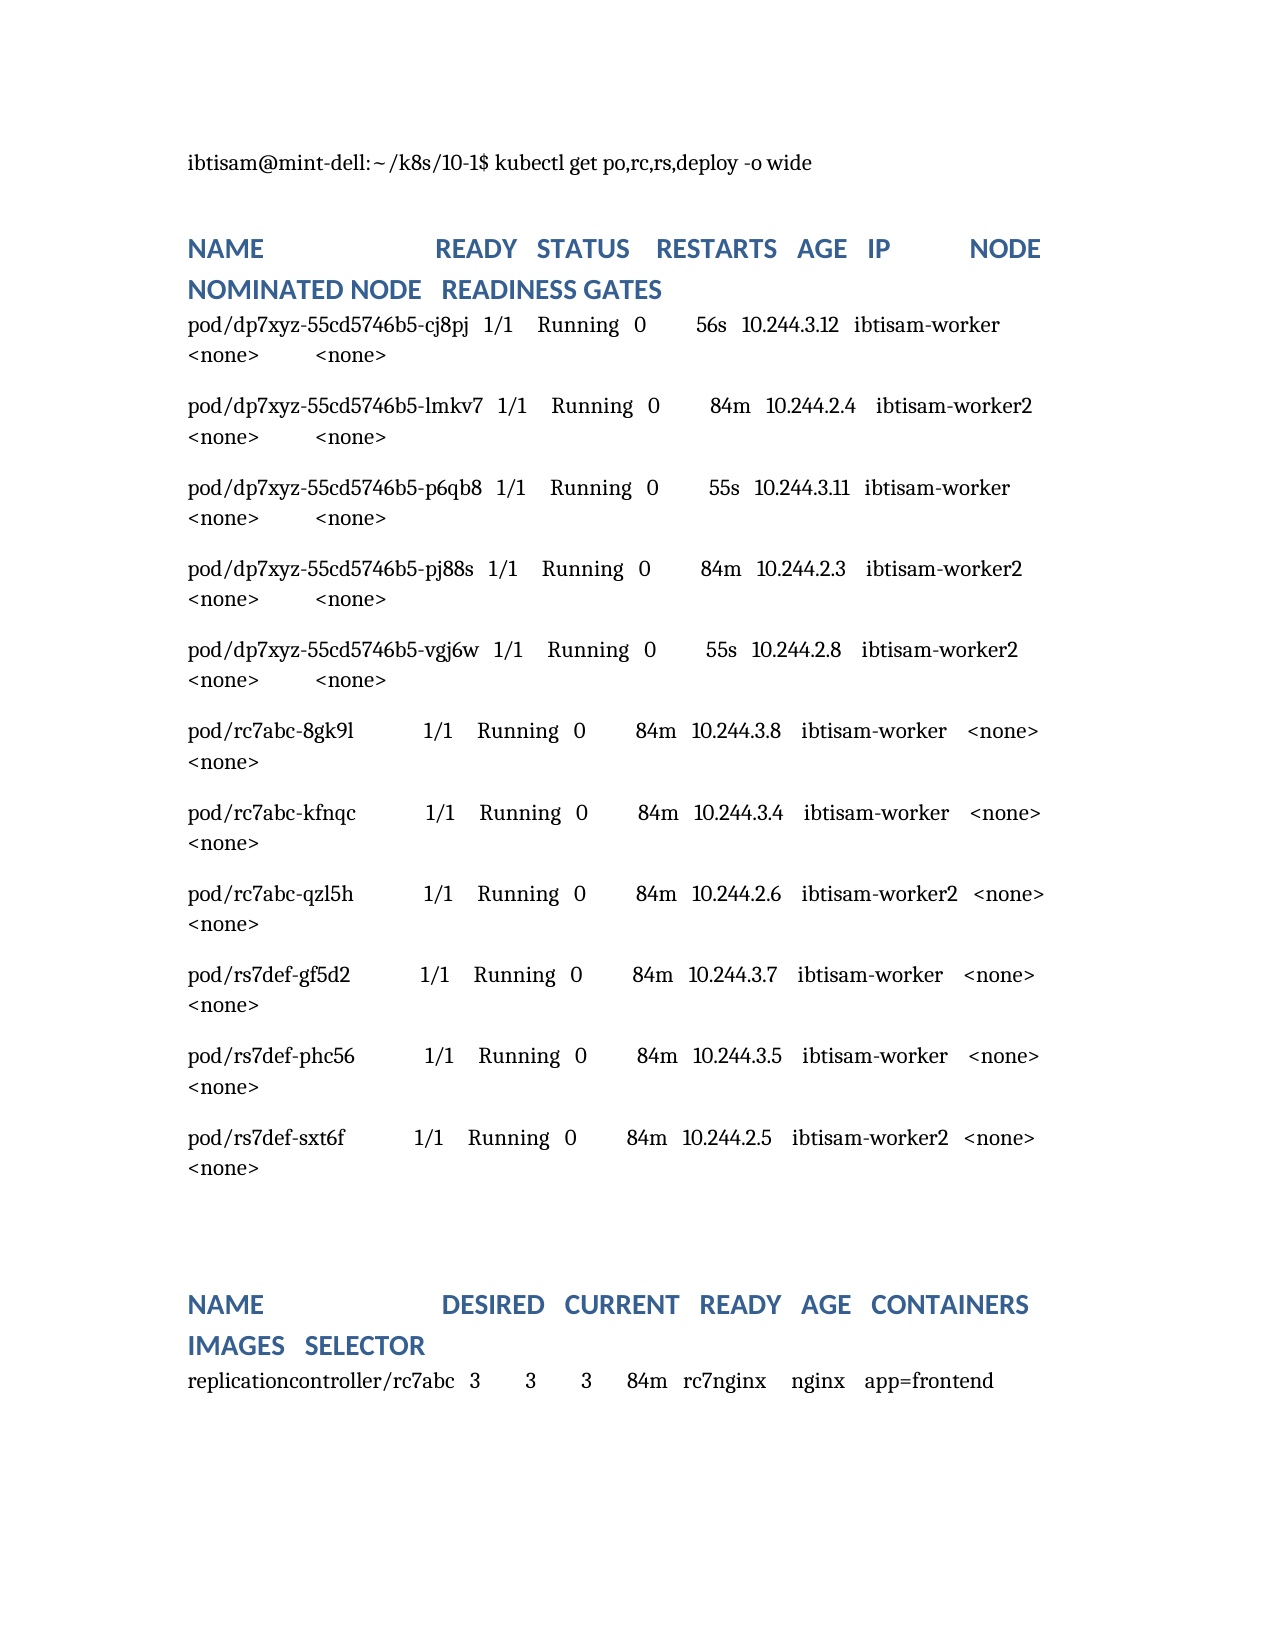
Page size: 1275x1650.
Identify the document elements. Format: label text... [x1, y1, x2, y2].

text pod/dp7xyz-55cd5746b5-pj88s 1/1 Running 0 84m 10.244.2.3 ibtisam-worker2 <none> <none> [187, 556, 1087, 612]
text pod/rc7abc-8gk9l 1/1 Running 0 84m 10.244.3.8 ibtisam-worker <none> <none> [187, 718, 1087, 775]
text pod/dp7xyz-55cd5746b5-lmkv7 1/1 Running 0 84m 10.244.2.4 ibtisam-worker2 <none> <none> [187, 393, 1087, 450]
subtitle NAME READY STATUS RESTARTS AGE IP NODE NOMINATED NODE READINESS GATES [187, 230, 1087, 307]
text pod/rs7def-gf5d2 1/1 Running 0 84m 10.244.3.7 ibtisam-worker <none> <none> [187, 962, 1087, 1019]
text pod/rs7def-phc56 1/1 Running 0 84m 10.244.3.5 ibtisam-worker <none> <none> [187, 1043, 1087, 1100]
text pod/dp7xyz-55cd5746b5-cj8pj 1/1 Running 0 56s 10.244.3.12 ibtisam-worker <none> <none> [187, 312, 1087, 369]
text pod/dp7xyz-55cd5746b5-vgj6w 1/1 Running 0 55s 10.244.2.8 ibtisam-worker2 <none> <none> [187, 637, 1087, 694]
text pod/dp7xyz-55cd5746b5-p6qb8 1/1 Running 0 55s 10.244.3.11 ibtisam-worker <none> <none> [187, 474, 1087, 531]
text pod/rs7def-sxt6f 1/1 Running 0 84m 10.244.2.5 ibtisam-worker2 <none> <none> [187, 1124, 1087, 1181]
text pod/rc7abc-kfnqc 1/1 Running 0 84m 10.244.3.4 ibtisam-worker <none> <none> [187, 799, 1087, 856]
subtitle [187, 1286, 1087, 1363]
text ibtisam@mint-dell:~/k8s/10-1$ kubectl get po,rc,rs,deploy -o wide [187, 150, 1087, 176]
text pod/rc7abc-qzl5h 1/1 Running 0 84m 10.244.2.6 ibtisam-worker2 <none> <none> [187, 881, 1087, 937]
text replicationcontroller/rc7abc 3 3 3 84m rc7nginx nginx app=frontend [187, 1368, 1087, 1394]
